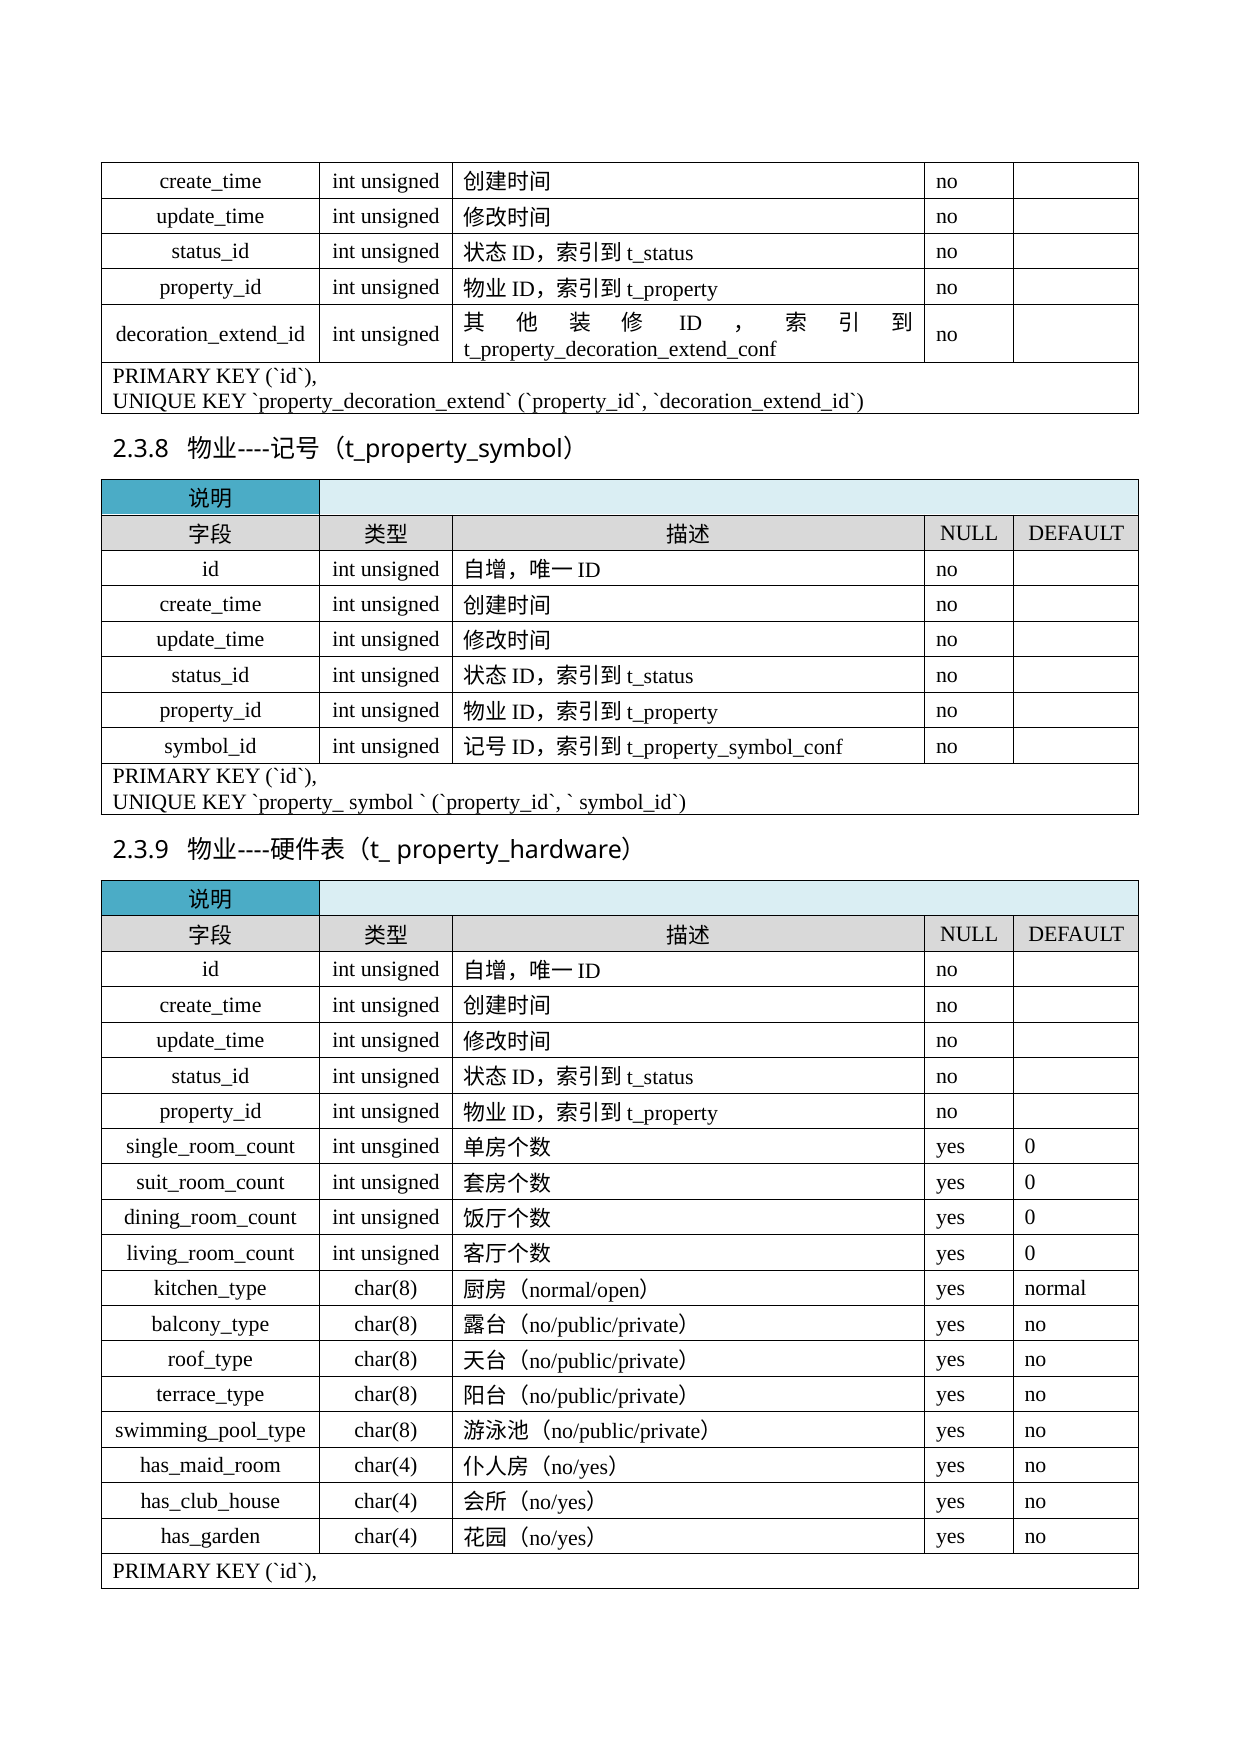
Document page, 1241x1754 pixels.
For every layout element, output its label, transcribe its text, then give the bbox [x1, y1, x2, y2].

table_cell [102, 1554, 1138, 1588]
table_cell 描述 [453, 916, 924, 951]
table_cell [1014, 551, 1138, 585]
table_cell int unsigned [320, 693, 452, 727]
table_cell yes [925, 1200, 1013, 1234]
table_cell 类型 [320, 516, 452, 550]
table_cell no [1014, 1448, 1138, 1482]
table_cell no [1014, 1483, 1138, 1517]
table_cell no [925, 234, 1013, 268]
table_cell 自增，唯一ID [453, 952, 924, 986]
table_cell [1014, 657, 1138, 692]
table_cell property_id [102, 269, 319, 304]
table_cell swimming_pool_type [102, 1412, 319, 1447]
table_cell 字段 [102, 516, 319, 550]
table_cell status_id [102, 657, 319, 692]
table_cell 修改时间 [453, 199, 924, 233]
table_cell create_time [102, 163, 319, 197]
table_cell int unsigned [320, 952, 452, 986]
table_cell no [925, 987, 1013, 1022]
table_cell 修改时间 [453, 1023, 924, 1057]
table_cell yes [925, 1306, 1013, 1340]
table_cell 单房个数 [453, 1129, 924, 1163]
table_cell yes [925, 1235, 1013, 1269]
table_cell 修改时间 [453, 622, 924, 656]
table_cell no [925, 551, 1013, 585]
table_cell 0 [1014, 1129, 1138, 1163]
table_cell [1014, 1023, 1138, 1057]
table_cell yes [925, 1448, 1013, 1482]
table_cell char(8) [320, 1271, 452, 1305]
table_cell [1014, 987, 1138, 1022]
table_cell living_room_count [102, 1235, 319, 1269]
table_cell int unsigned [320, 586, 452, 621]
table_cell create_time [102, 586, 319, 621]
table_cell yes [925, 1164, 1013, 1199]
table_cell no [925, 622, 1013, 656]
table_cell char(8) [320, 1341, 452, 1376]
table_cell [1014, 1094, 1138, 1128]
table_header [320, 480, 1138, 514]
table_cell 0 [1014, 1235, 1138, 1269]
table_cell [1014, 728, 1138, 762]
table_cell 饭厅个数 [453, 1200, 924, 1234]
table_cell 创建时间 [453, 987, 924, 1022]
table_cell int unsigned [320, 1235, 452, 1269]
table_cell [1014, 199, 1138, 233]
table_cell property_id [102, 693, 319, 727]
table_cell int unsigned [320, 269, 452, 304]
table_cell 物业ID，索引到t_property [453, 269, 924, 304]
table_cell int unsigned [320, 1200, 452, 1234]
table_cell 仆人房（no/yes） [453, 1448, 924, 1482]
table_cell no [925, 728, 1013, 762]
table_cell no [925, 269, 1013, 304]
table_cell 状态ID，索引到t_status [453, 1058, 924, 1092]
table_cell no [1014, 1306, 1138, 1340]
table_cell PRIMARY KEY (`id`), UNIQUE KEY `property_decoration_extend` (`property_id`, `decoration_extend_id`) [102, 363, 1138, 413]
table_header 说明 [102, 881, 319, 915]
table_cell id [102, 551, 319, 585]
table_cell [1014, 305, 1138, 362]
table_cell single_room_count [102, 1129, 319, 1163]
table_cell kitchen_type [102, 1271, 319, 1305]
table_cell int unsigned [320, 657, 452, 692]
table_cell int unsigned [320, 987, 452, 1022]
table_cell has_maid_room [102, 1448, 319, 1482]
table_cell no [925, 1058, 1013, 1092]
table_cell suit_room_count [102, 1164, 319, 1199]
table_cell 阳台（no/public/private） [453, 1377, 924, 1411]
table_cell 类型 [320, 916, 452, 951]
table_header [320, 881, 1138, 915]
table_cell no [925, 163, 1013, 197]
table_cell 厨房（normal/open） [453, 1271, 924, 1305]
table_cell int unsigned [320, 199, 452, 233]
table_cell property_id [102, 1094, 319, 1128]
table_cell decoration_extend_id [102, 305, 319, 362]
table_cell status_id [102, 234, 319, 268]
table_cell balcony_type [102, 1306, 319, 1340]
table_cell 创建时间 [453, 586, 924, 621]
table_cell no [925, 1023, 1013, 1057]
table_cell 状态ID，索引到t_status [453, 234, 924, 268]
table_cell 状态ID，索引到t_status [453, 657, 924, 692]
table_cell [1014, 1058, 1138, 1092]
table_cell 游泳池（no/public/private） [453, 1412, 924, 1447]
table_cell [1014, 163, 1138, 197]
table_cell DEFAULT [1014, 916, 1138, 951]
table_cell normal [1014, 1271, 1138, 1305]
table_cell char(8) [320, 1377, 452, 1411]
table_cell 客厅个数 [453, 1235, 924, 1269]
table_cell no [925, 199, 1013, 233]
table_cell no [925, 952, 1013, 986]
table_cell PRIMARY KEY (`id`), UNIQUE KEY `property_ symbol ` (`property_id`, ` symbol_id`) [102, 764, 1138, 814]
table_cell yes [925, 1271, 1013, 1305]
table_cell NULL [925, 916, 1013, 951]
table_cell int unsigned [320, 1164, 452, 1199]
table_cell 其他装修ID，索引到t_property_decoration_extend_conf [453, 305, 924, 362]
table_cell 字段 [102, 916, 319, 951]
table_cell update_time [102, 1023, 319, 1057]
table_cell 物业ID，索引到t_property [453, 693, 924, 727]
table_cell int unsigned [320, 305, 452, 362]
table_cell [1014, 269, 1138, 304]
table_cell id [102, 952, 319, 986]
table_cell [1014, 622, 1138, 656]
table_cell update_time [102, 199, 319, 233]
subtitle 物业----记号（t_property_symbol） [112, 414, 1128, 479]
table_cell no [1014, 1412, 1138, 1447]
table_cell 0 [1014, 1200, 1138, 1234]
table_cell yes [925, 1412, 1013, 1447]
table_cell int unsigned [320, 1094, 452, 1128]
table_cell yes [925, 1519, 1013, 1553]
table_cell int unsgined [320, 1129, 452, 1163]
table_header 说明 [102, 480, 319, 514]
table_cell no [925, 305, 1013, 362]
table_cell int unsigned [320, 728, 452, 762]
table_cell 天台（no/public/private） [453, 1341, 924, 1376]
table_cell yes [925, 1377, 1013, 1411]
table_cell symbol_id [102, 728, 319, 762]
table_cell 0 [1014, 1164, 1138, 1199]
table_cell int unsigned [320, 1023, 452, 1057]
table_cell int unsigned [320, 163, 452, 197]
table_cell int unsigned [320, 622, 452, 656]
table_cell no [925, 1094, 1013, 1128]
table_cell char(4) [320, 1448, 452, 1482]
table_cell no [925, 693, 1013, 727]
table_cell has_club_house [102, 1483, 319, 1517]
table_cell char(4) [320, 1519, 452, 1553]
table_cell NULL [925, 516, 1013, 550]
table_cell 创建时间 [453, 163, 924, 197]
table_cell 物业ID，索引到t_property [453, 1094, 924, 1128]
table_cell terrace_type [102, 1377, 319, 1411]
table_cell status_id [102, 1058, 319, 1092]
table_cell yes [925, 1341, 1013, 1376]
table_cell 自增，唯一ID [453, 551, 924, 585]
table_cell roof_type [102, 1341, 319, 1376]
table_cell no [1014, 1377, 1138, 1411]
table_cell int unsigned [320, 551, 452, 585]
table_cell char(4) [320, 1483, 452, 1517]
table_cell int unsigned [320, 234, 452, 268]
table_cell DEFAULT [1014, 516, 1138, 550]
table_cell [1014, 693, 1138, 727]
table_cell char(8) [320, 1306, 452, 1340]
table_cell yes [925, 1483, 1013, 1517]
table_cell no [1014, 1519, 1138, 1553]
table_cell no [925, 657, 1013, 692]
table_cell dining_room_count [102, 1200, 319, 1234]
table_cell [1014, 234, 1138, 268]
table_cell 露台（no/public/private） [453, 1306, 924, 1340]
table_cell 套房个数 [453, 1164, 924, 1199]
table_cell int unsigned [320, 1058, 452, 1092]
table_cell yes [925, 1129, 1013, 1163]
table_cell 记号ID，索引到t_property_symbol_conf [453, 728, 924, 762]
table_cell update_time [102, 622, 319, 656]
table_cell [1014, 586, 1138, 621]
table_cell 花园（no/yes） [453, 1519, 924, 1553]
table_cell [1014, 952, 1138, 986]
table_cell char(8) [320, 1412, 452, 1447]
table_cell 描述 [453, 516, 924, 550]
table_cell no [925, 586, 1013, 621]
table_cell has_garden [102, 1519, 319, 1553]
table_cell 会所（no/yes） [453, 1483, 924, 1517]
table_cell create_time [102, 987, 319, 1022]
subtitle 物业----硬件表（t_ property_hardware） [112, 815, 1128, 880]
table_cell no [1014, 1341, 1138, 1376]
